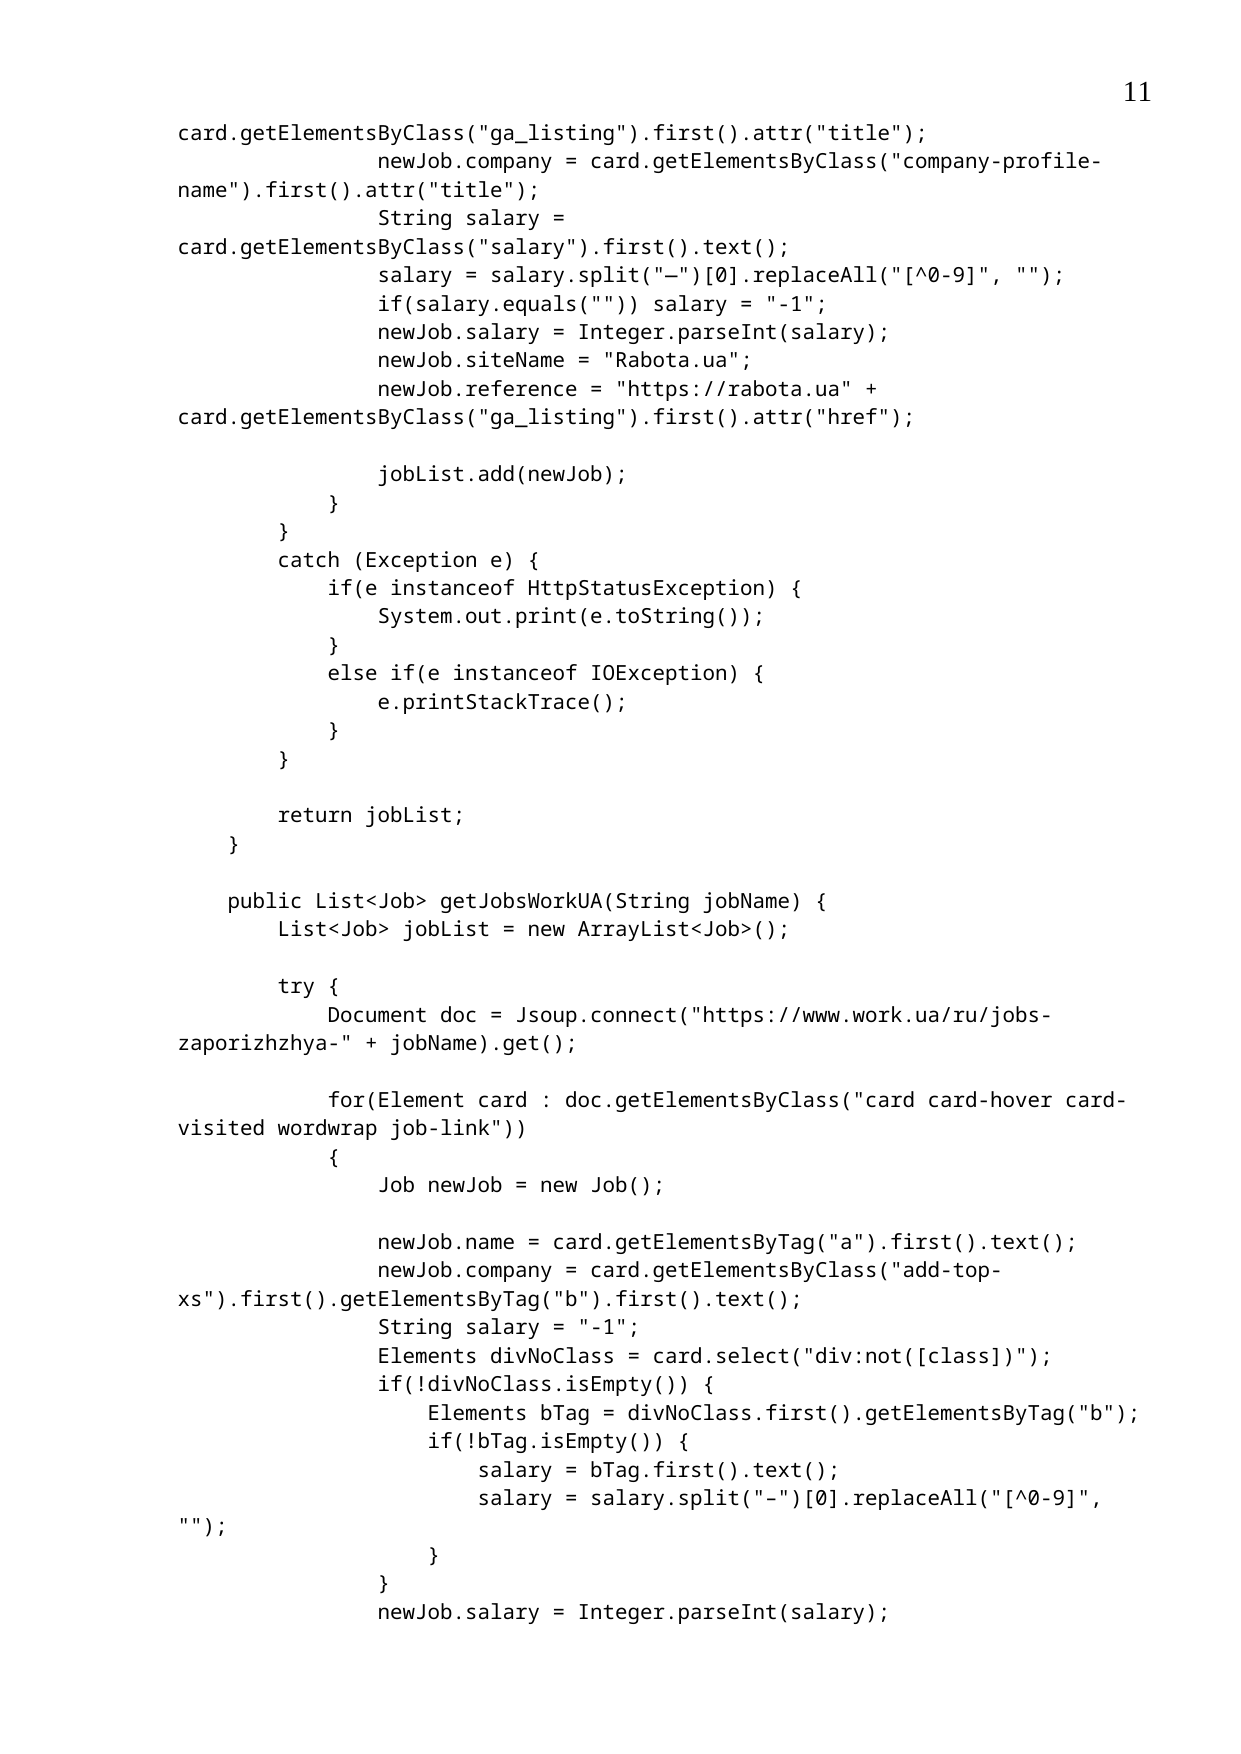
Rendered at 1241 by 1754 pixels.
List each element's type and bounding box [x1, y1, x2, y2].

text [177, 118, 1152, 1625]
